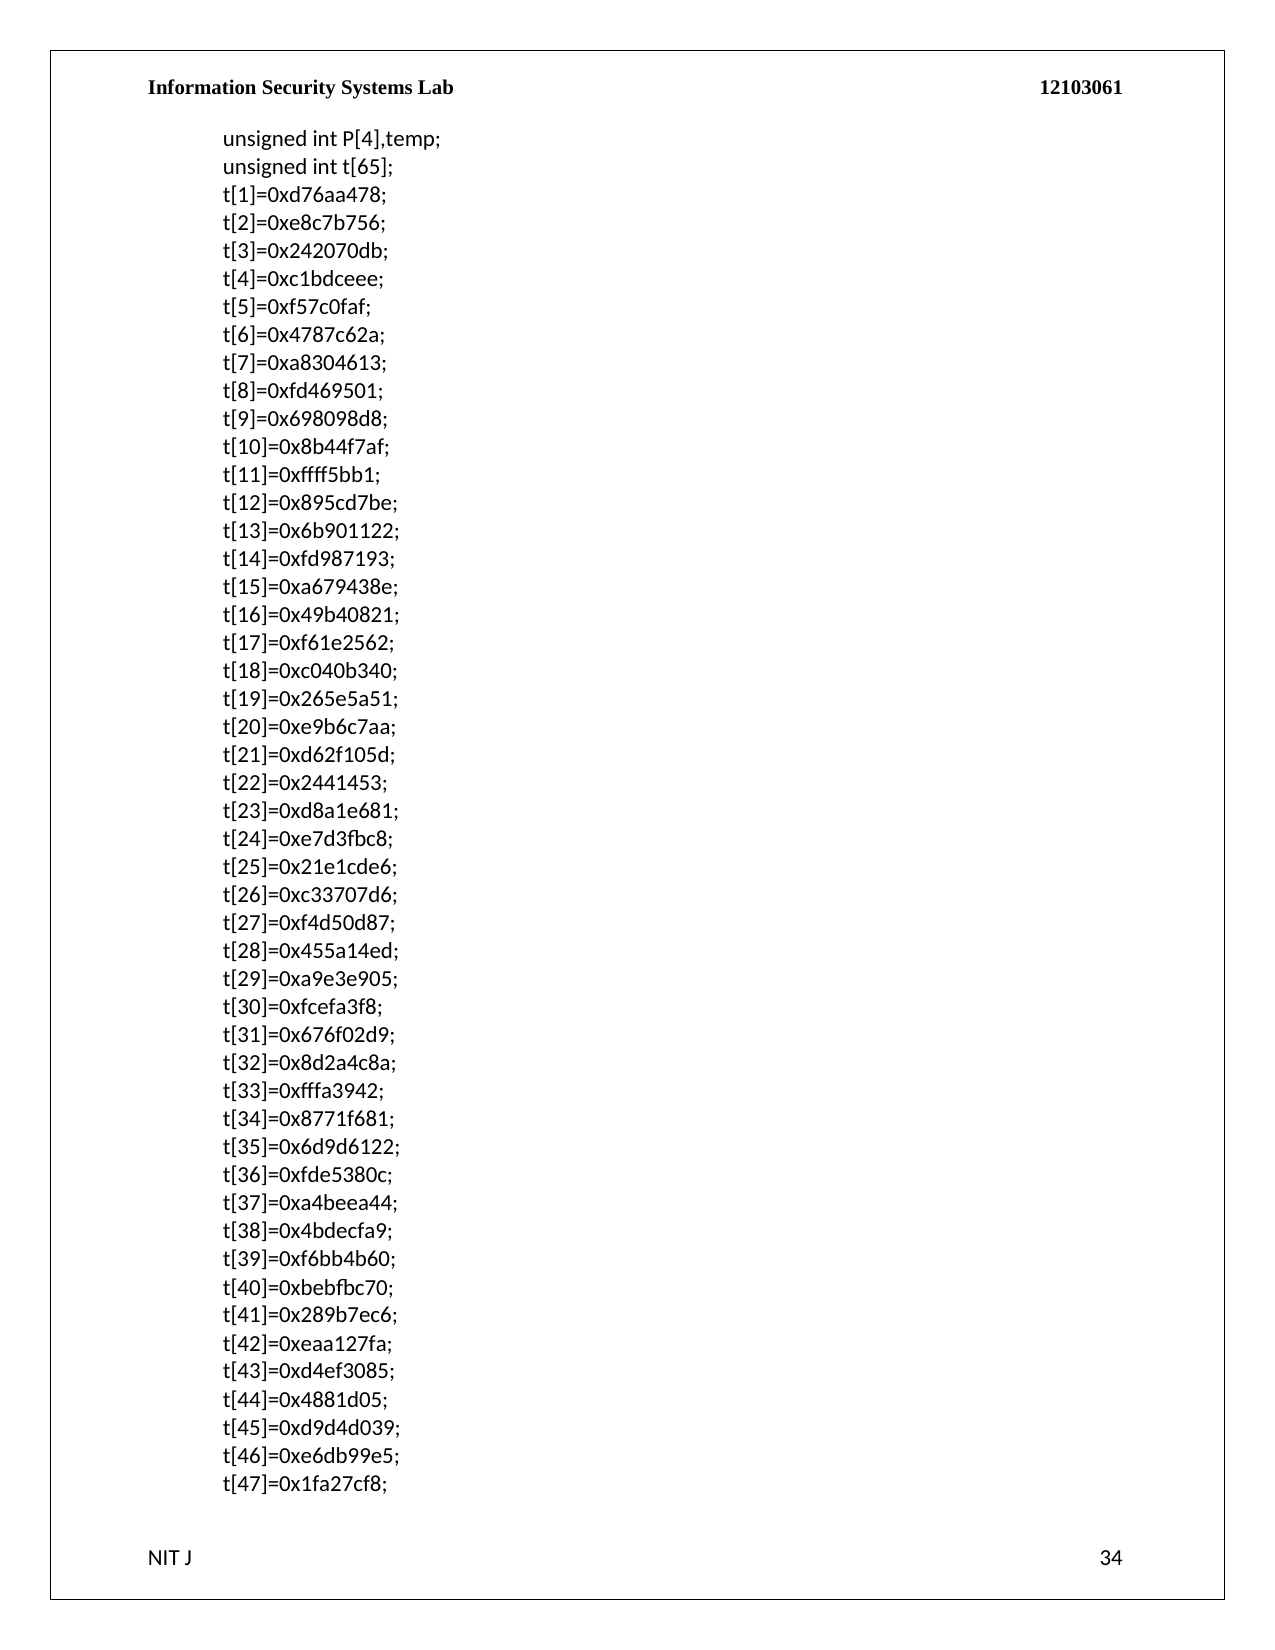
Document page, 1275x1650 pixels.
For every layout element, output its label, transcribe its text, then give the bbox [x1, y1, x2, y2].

text unsigned int P[4],temp; [148, 124, 1169, 152]
text t[13]=0x6b901122; [148, 516, 1169, 544]
text t[39]=0xf6bb4b60; [148, 1244, 1169, 1273]
text t[29]=0xa9e3e905; [148, 964, 1169, 992]
text t[4]=0xc1bdceee; [148, 264, 1169, 292]
text t[47]=0x1fa27cf8; [148, 1469, 1169, 1497]
text t[24]=0xe7d3fbc8; [148, 824, 1169, 852]
text t[5]=0xf57c0faf; [148, 292, 1169, 320]
text t[15]=0xa679438e; [148, 572, 1169, 600]
text t[44]=0x4881d05; [148, 1385, 1169, 1413]
text t[16]=0x49b40821; [148, 600, 1169, 628]
text t[35]=0x6d9d6122; [148, 1132, 1169, 1161]
text t[42]=0xeaa127fa; [148, 1329, 1169, 1357]
text t[22]=0x2441453; [148, 768, 1169, 796]
text t[41]=0x289b7ec6; [148, 1301, 1169, 1329]
text t[36]=0xfde5380c; [148, 1161, 1169, 1188]
text t[27]=0xf4d50d87; [148, 908, 1169, 936]
text t[7]=0xa8304613; [148, 348, 1169, 376]
text t[43]=0xd4ef3085; [148, 1357, 1169, 1385]
text t[3]=0x242070db; [148, 236, 1169, 264]
text t[30]=0xfcefa3f8; [148, 992, 1169, 1020]
text t[11]=0xffff5bb1; [148, 460, 1169, 488]
text t[8]=0xfd469501; [148, 376, 1169, 404]
text t[12]=0x895cd7be; [148, 488, 1169, 516]
text t[14]=0xfd987193; [148, 544, 1169, 572]
text t[34]=0x8771f681; [148, 1104, 1169, 1132]
text t[40]=0xbebfbc70; [148, 1273, 1169, 1301]
text t[28]=0x455a14ed; [148, 936, 1169, 964]
text t[19]=0x265e5a51; [148, 684, 1169, 712]
text t[18]=0xc040b340; [148, 656, 1169, 684]
text t[37]=0xa4beea44; [148, 1188, 1169, 1217]
text t[32]=0x8d2a4c8a; [148, 1048, 1169, 1076]
text t[17]=0xf61e2562; [148, 628, 1169, 656]
text t[25]=0x21e1cde6; [148, 852, 1169, 880]
text t[2]=0xe8c7b756; [148, 208, 1169, 236]
text t[45]=0xd9d4d039; [148, 1413, 1169, 1441]
text t[38]=0x4bdecfa9; [148, 1217, 1169, 1244]
text t[23]=0xd8a1e681; [148, 796, 1169, 824]
text t[1]=0xd76aa478; [148, 180, 1169, 208]
text t[31]=0x676f02d9; [148, 1020, 1169, 1048]
text t[9]=0x698098d8; [148, 404, 1169, 432]
text t[46]=0xe6db99e5; [148, 1441, 1169, 1469]
text t[20]=0xe9b6c7aa; [148, 712, 1169, 740]
text t[10]=0x8b44f7af; [148, 432, 1169, 460]
text t[6]=0x4787c62a; [148, 320, 1169, 348]
text t[21]=0xd62f105d; [148, 740, 1169, 768]
text unsigned int t[65]; [148, 152, 1169, 180]
text t[33]=0xfffa3942; [148, 1076, 1169, 1104]
text t[26]=0xc33707d6; [148, 880, 1169, 908]
